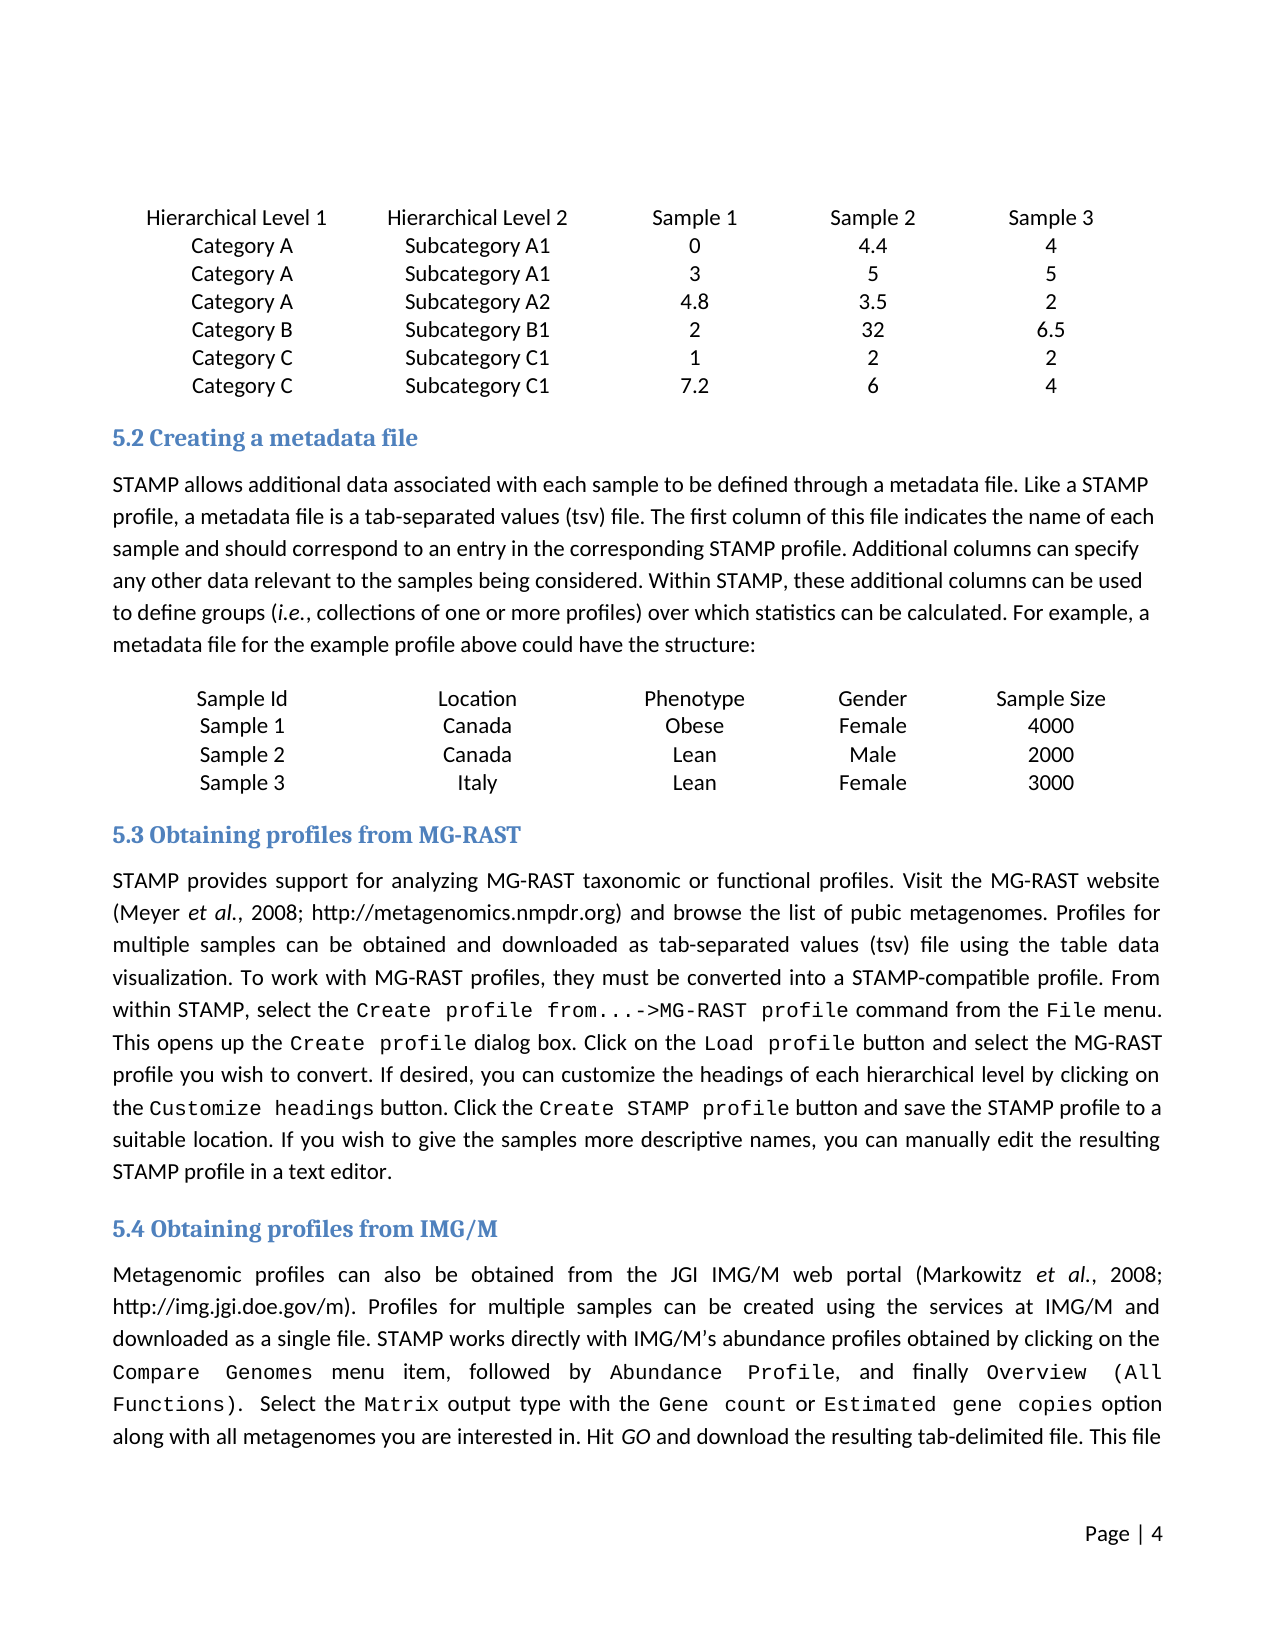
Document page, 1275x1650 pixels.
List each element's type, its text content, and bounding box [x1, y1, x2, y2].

table_cell 6.5 [962, 315, 1140, 343]
table_cell Category A [135, 287, 349, 315]
table_cell Lean [606, 768, 784, 796]
table_cell Italy [349, 768, 606, 796]
table_header Sample Id [135, 684, 349, 712]
table_cell Obese [606, 712, 784, 740]
table_header Gender [784, 684, 962, 712]
text STAMP provides support for analyzing MG-RAST taxonomic or functional profiles. Visit the MG-RAST website (Meyer et al., 2008; http://metagenomics.nmpdr.org) and browse the list of pubic metagenomes. Profiles for multiple samples can be obtained and downloaded as tab-separated values (tsv) file using the table data visualization. To work with MG-RAST profiles, they must be converted into a STAMP-compatible profile. From within STAMP, select the Create profile from...->MG-RAST profile command from the File menu. This opens up the Create profile dialog box. Click on the Load profile button and select the MG-RAST profile you wish to convert. If desired, you can customize the headings of each hierarchical level by clicking on the Customize headings button. Click the Create STAMP profile button and save the STAMP profile to a suitable location. If you wish to give the samples more descriptive names, you can manually edit the resulting STAMP profile in a text editor. [112, 866, 1162, 1186]
table_cell 4.8 [606, 287, 784, 315]
table_cell 3 [606, 259, 784, 287]
table_cell Sample 3 [135, 768, 349, 796]
table_cell Category C [135, 343, 349, 371]
table_cell Subcategory B1 [349, 315, 606, 343]
table_cell Category A [135, 259, 349, 287]
table_cell Lean [606, 740, 784, 768]
subtitle 5.4 Obtaining profiles from IMG/M [112, 1215, 1162, 1243]
table_cell Subcategory A1 [349, 259, 606, 287]
table_cell 2 [962, 343, 1140, 371]
table_cell 32 [784, 315, 962, 343]
subtitle 5.2 Creating a metadata file [112, 424, 1162, 453]
table_header Phenotype [606, 684, 784, 712]
table_cell Sample 1 [135, 712, 349, 740]
table_cell 4 [962, 231, 1140, 259]
table_cell 3000 [962, 768, 1140, 796]
table_cell Subcategory C1 [349, 371, 606, 399]
table_cell Female [784, 768, 962, 796]
table_cell Subcategory A1 [349, 231, 606, 259]
table_header Hierarchical Level 1 [135, 203, 349, 231]
table_header Sample 2 [784, 203, 962, 231]
table_cell 5 [962, 259, 1140, 287]
subtitle 5.3 Obtaining profiles from MG-RAST [112, 821, 1162, 849]
table_cell 2 [606, 315, 784, 343]
table_cell Female [784, 712, 962, 740]
table_cell 1 [606, 343, 784, 371]
table_cell Subcategory C1 [349, 343, 606, 371]
table_header Sample 1 [606, 203, 784, 231]
table_header Sample 3 [962, 203, 1140, 231]
table_cell Male [784, 740, 962, 768]
table_cell Subcategory A2 [349, 287, 606, 315]
table_cell 5 [784, 259, 962, 287]
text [112, 1260, 1162, 1450]
table_cell 4 [962, 371, 1140, 399]
table_cell Category B [135, 315, 349, 343]
table_header Hierarchical Level 2 [349, 203, 606, 231]
table_cell 0 [606, 231, 784, 259]
table_cell Sample 2 [135, 740, 349, 768]
table_cell 4.4 [784, 231, 962, 259]
table_cell Category A [135, 231, 349, 259]
table_cell 2 [962, 287, 1140, 315]
text STAMP allows additional data associated with each sample to be defined through a metadata file. Like a STAMP profile, a metadata file is a tab-separated values (tsv) file. The first column of this file indicates the name of each sample and should correspond to an entry in the corresponding STAMP profile. Additional columns can specify any other data relevant to the samples being considered. Within STAMP, these additional columns can be used to define groups (i.e., collections of one or more profiles) over which statistics can be calculated. For example, a metadata file for the example profile above could have the structure: [112, 470, 1162, 659]
table_cell Canada [349, 712, 606, 740]
table_header Location [349, 684, 606, 712]
table_header Sample Size [962, 684, 1140, 712]
table_cell 3.5 [784, 287, 962, 315]
table_cell 7.2 [606, 371, 784, 399]
table_cell 2 [784, 343, 962, 371]
table_cell 2000 [962, 740, 1140, 768]
table_cell 6 [784, 371, 962, 399]
table_cell 4000 [962, 712, 1140, 740]
table_cell Canada [349, 740, 606, 768]
table_cell Category C [135, 371, 349, 399]
